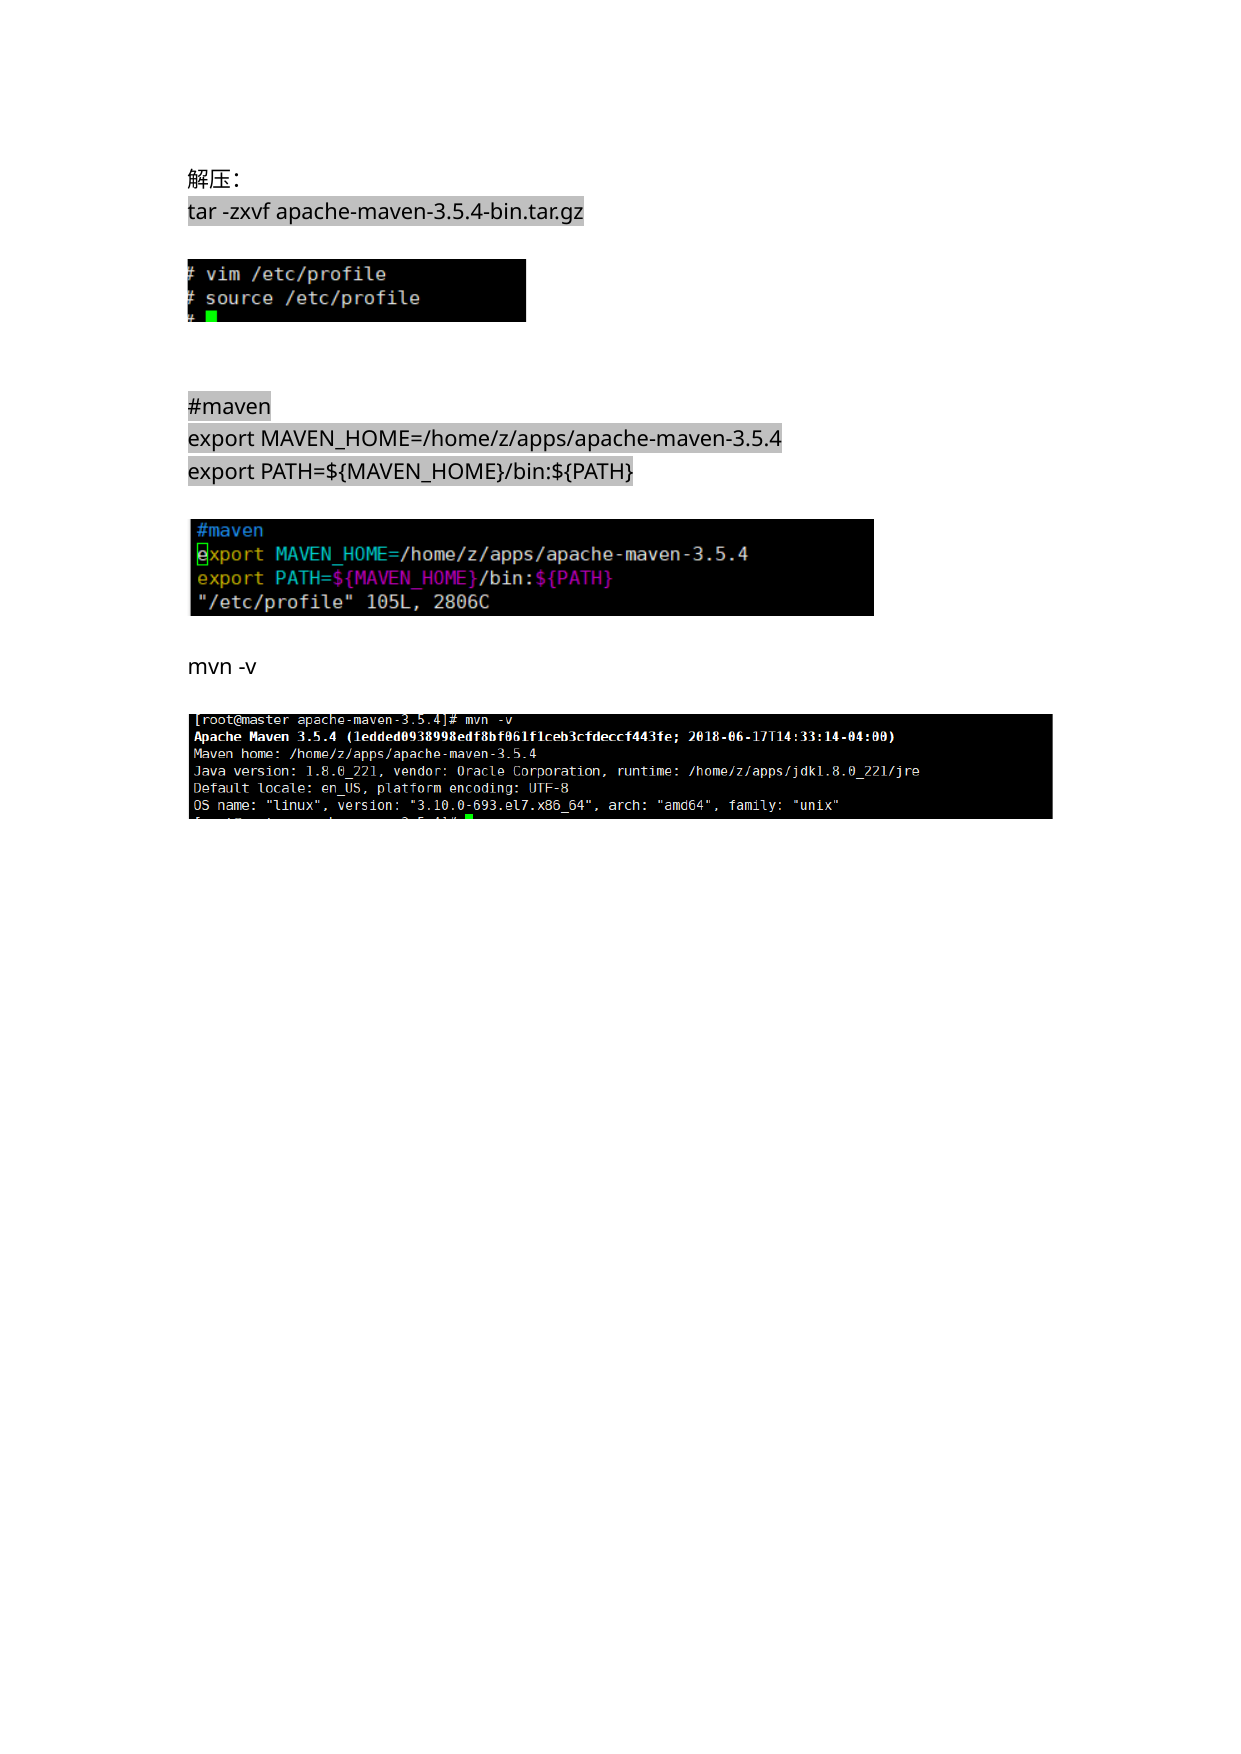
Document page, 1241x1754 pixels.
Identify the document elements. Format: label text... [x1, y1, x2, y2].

text export MAVEN_HOME=/home/z/apps/apache-maven-3.5.4 [187, 422, 1053, 454]
text export PATH=${MAVEN_HOME}/bin:${PATH} [187, 454, 1053, 487]
picture [187, 714, 1053, 819]
picture [187, 259, 527, 322]
text 解压： [187, 162, 1053, 194]
picture [187, 519, 874, 616]
text #maven [187, 389, 1053, 422]
text tar -zxvf apache-maven-3.5.4-bin.tar.gz [187, 194, 1053, 227]
text mvn -v [187, 649, 1053, 682]
